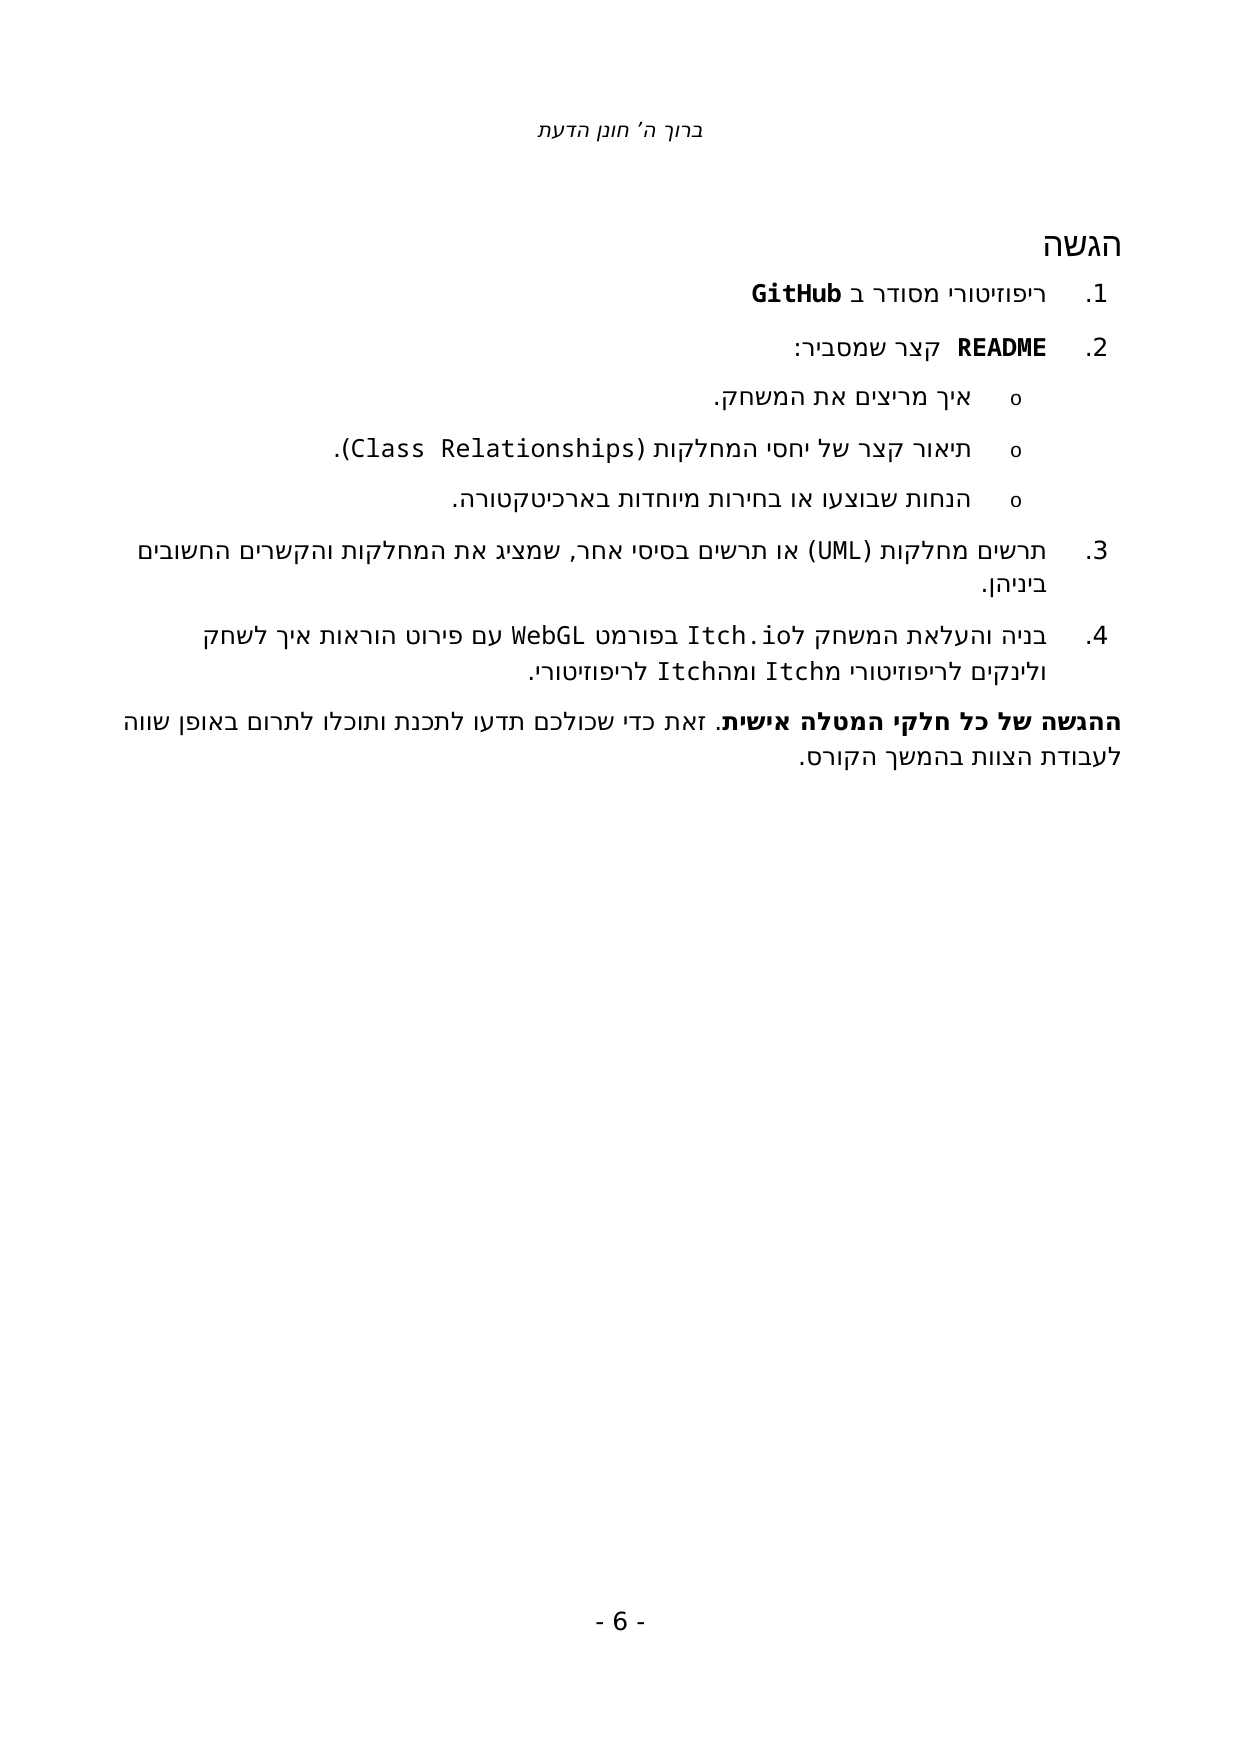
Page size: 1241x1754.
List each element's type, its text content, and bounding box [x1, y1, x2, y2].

text ההגשה של כל חלקי המטלה אישית. זאת כדי שכולכם תדעו לתכנת ותוכלו לתרום באופן שווה לעבודת הצוות בהמשך הקורס. [118, 707, 1122, 771]
list איך מריצים את המשחק. [118, 383, 1009, 412]
list בניה והעלאת המשחק לItch.io בפורמט WebGL עם פירוט הוראות איך לשחק ולינקים לריפוזיטורי מItch ומהItch לריפוזיטורי. [118, 617, 1084, 688]
list תיאור קצר של יחסי המחלקות (Class Relationships). [118, 431, 1009, 465]
list ריפוזיטורי מסודר ב GitHub [118, 276, 1084, 310]
list README קצר שמסביר: [118, 329, 1084, 363]
list הנחות שבוצעו או בחירות מיוחדות בארכיטקטורה. [118, 484, 1009, 514]
subtitle הגשה [118, 225, 1122, 263]
list תרשים מחלקות (UML) או תרשים בסיסי אחר, שמציג את המחלקות והקשרים החשובים ביניהן. [118, 533, 1084, 598]
